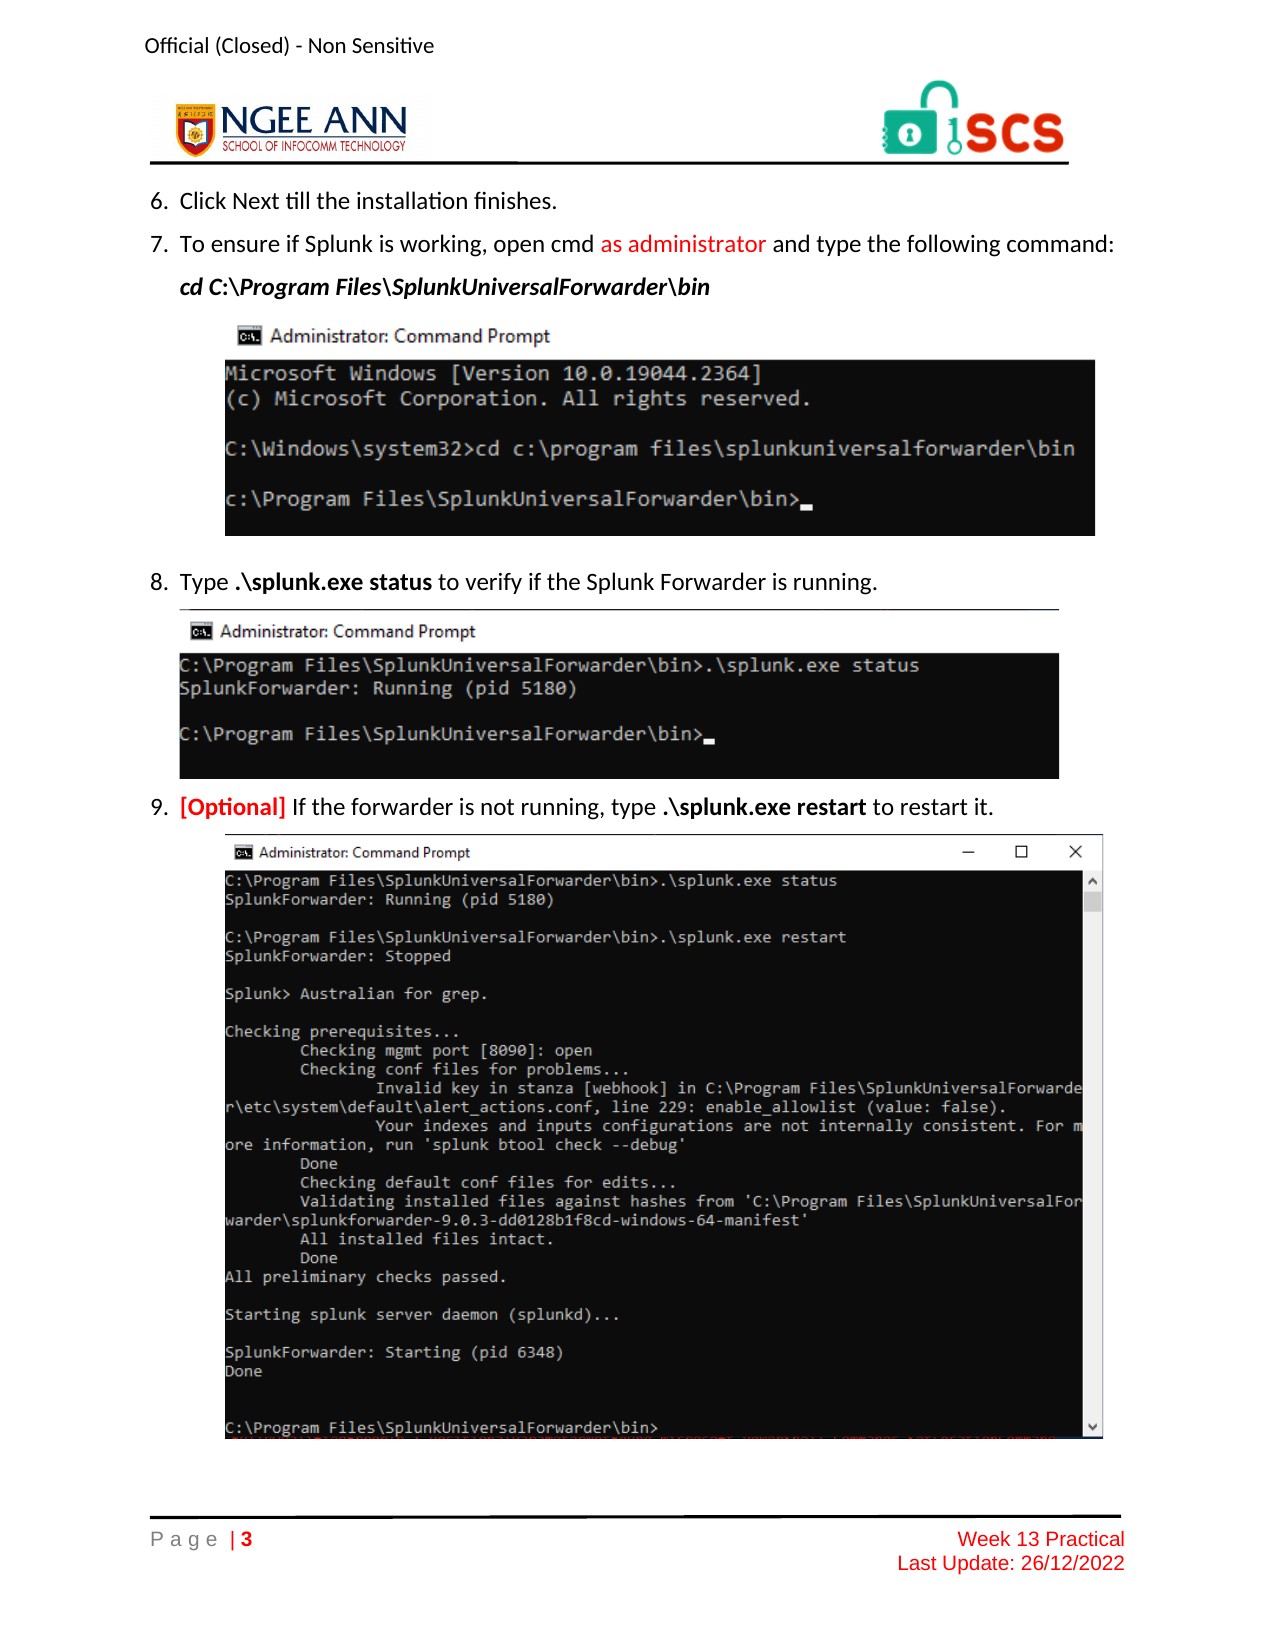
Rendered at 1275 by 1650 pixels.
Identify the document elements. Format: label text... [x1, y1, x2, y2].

list Type .\splunk.exe status to verify if the Splunk Forwarder is running. [150, 566, 1125, 597]
picture [150, 94, 431, 161]
picture [179, 609, 1060, 779]
picture [225, 834, 1104, 1439]
list To ensure if Splunk is working, open cmd as administrator and type the following command: [150, 228, 1125, 258]
list Click Next till the installation finishes. [150, 185, 1125, 215]
text cd C:\Program Files\SplunkUniversalForwarder\bin [179, 271, 1125, 301]
picture [225, 313, 1096, 536]
picture [876, 75, 1069, 161]
list [Optional] If the forwarder is not running, type .\splunk.exe restart to restart it. [150, 791, 1125, 822]
